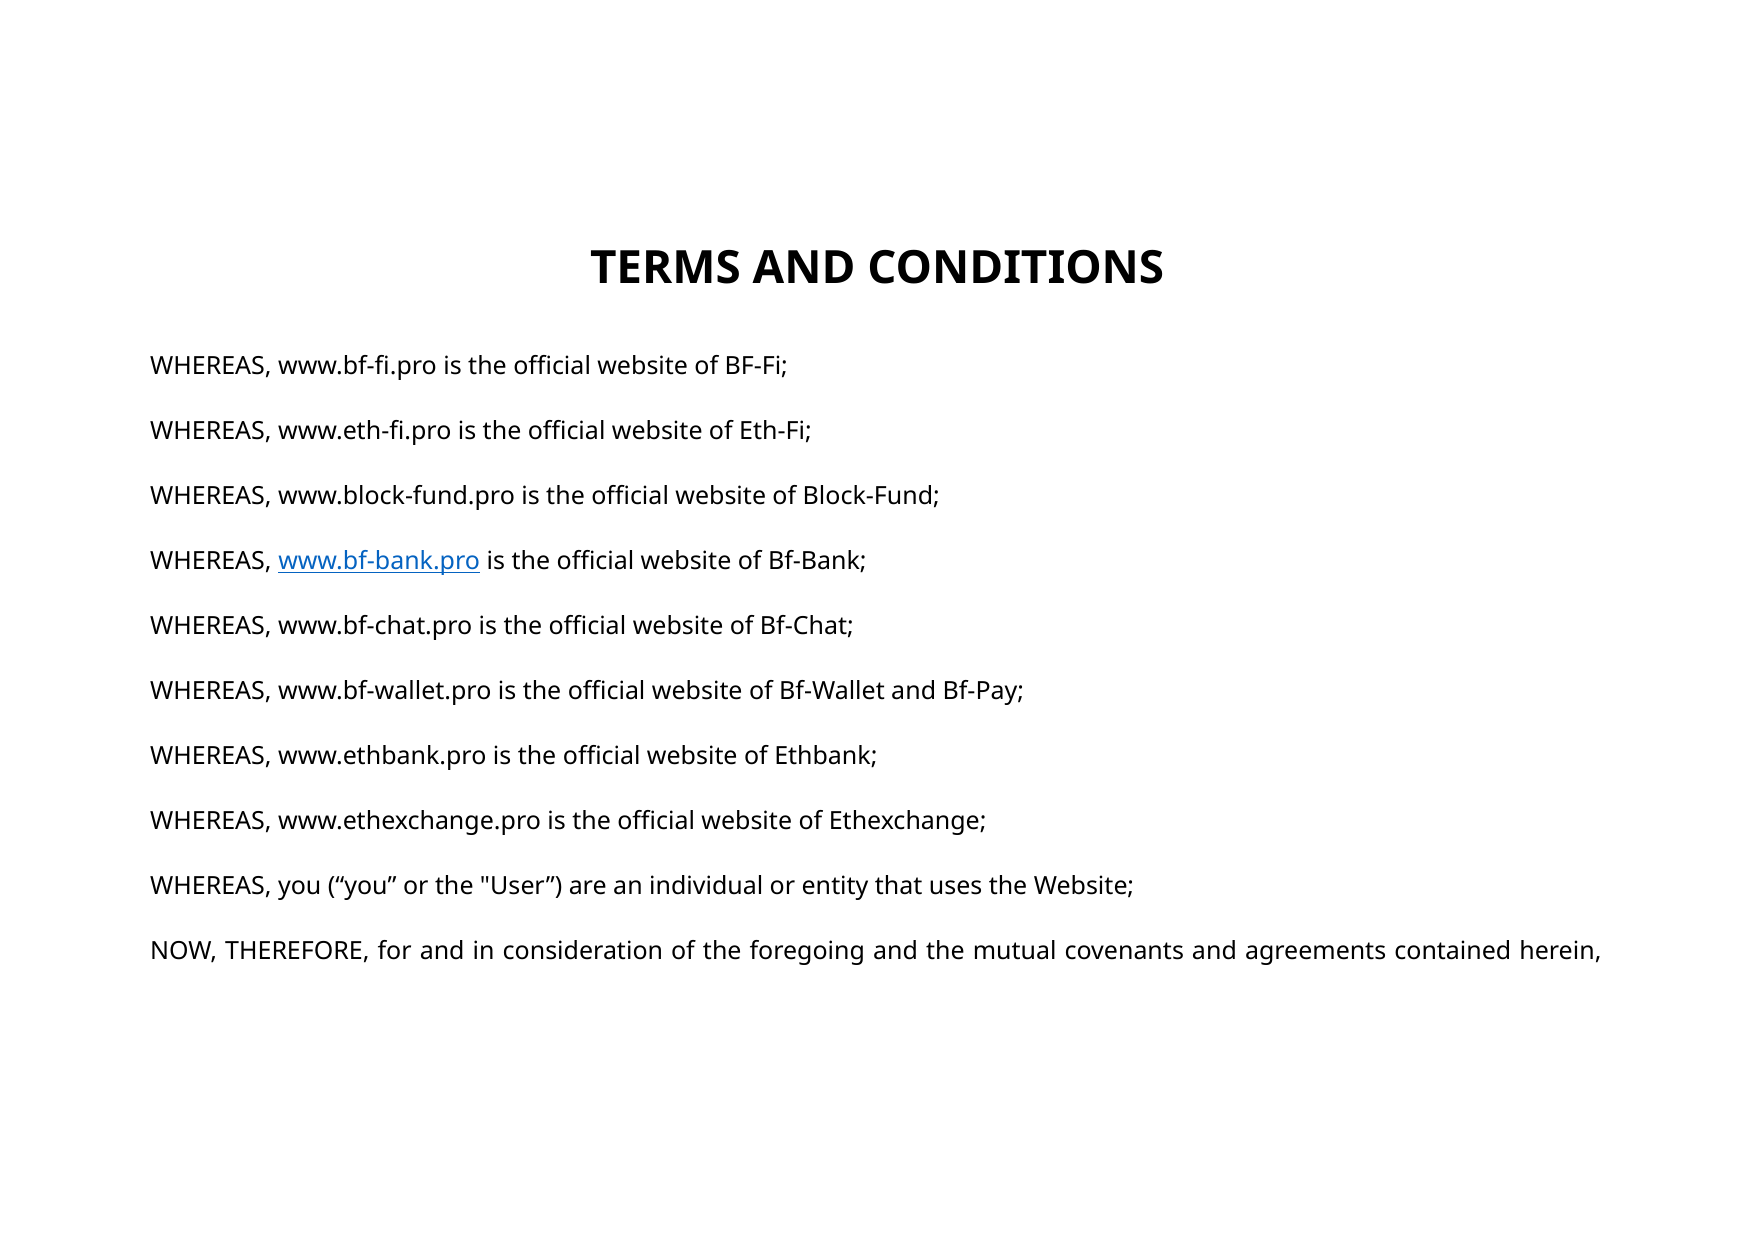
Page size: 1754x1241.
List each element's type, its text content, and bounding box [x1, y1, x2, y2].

text WHEREAS, www.ethbank.pro is the official website of Ethbank; [150, 722, 1604, 787]
text WHEREAS, you (“you” or the "User”) are an individual or entity that uses the Website; [150, 852, 1604, 917]
text WHEREAS, www.bf-wallet.pro is the official website of Bf-Wallet and Bf-Pay; [150, 657, 1604, 722]
subtitle TERMS AND CONDITIONS [150, 233, 1604, 298]
text WHEREAS, www.bf-fi.pro is the official website of BF-Fi; [150, 332, 1604, 397]
text WHEREAS, www.bf-bank.pro is the official website of Bf-Bank; [150, 527, 1604, 592]
text WHEREAS, www.eth-fi.pro is the official website of Eth-Fi; [150, 397, 1604, 462]
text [150, 917, 1604, 982]
text WHEREAS, www.bf-chat.pro is the official website of Bf-Chat; [150, 592, 1604, 657]
text WHEREAS, www.block-fund.pro is the official website of Block-Fund; [150, 462, 1604, 527]
text WHEREAS, www.ethexchange.pro is the official website of Ethexchange; [150, 787, 1604, 852]
